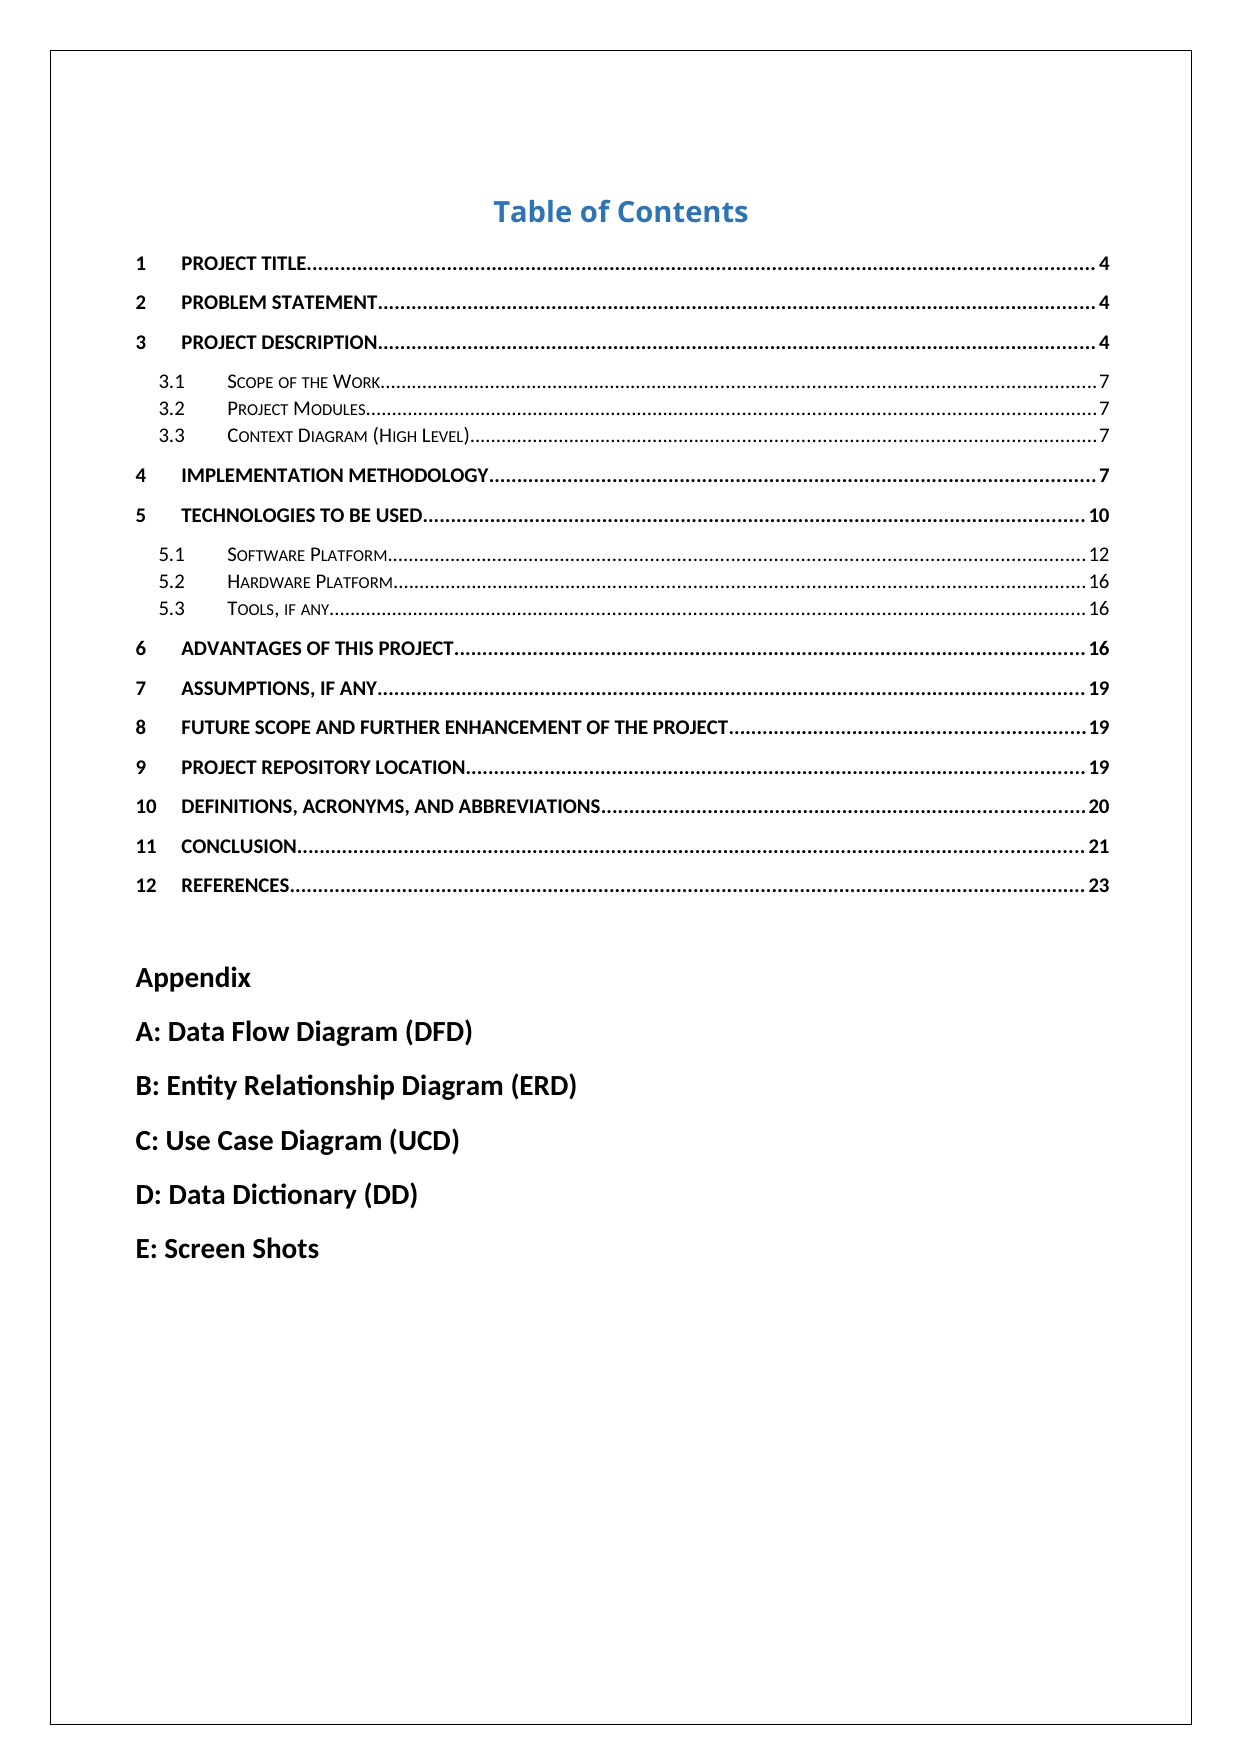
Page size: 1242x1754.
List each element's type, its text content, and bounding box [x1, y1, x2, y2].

text E: Screen Shots [135, 1231, 1106, 1266]
text Appendix [135, 959, 1106, 994]
text B: Entity Relationship Diagram (ERD) [135, 1067, 1106, 1103]
text C: Use Case Diagram (UCD) [135, 1122, 1106, 1157]
text A: Data Flow Diagram (DFD) [135, 1013, 1106, 1049]
text D: Data Dictionary (DD) [135, 1176, 1106, 1212]
